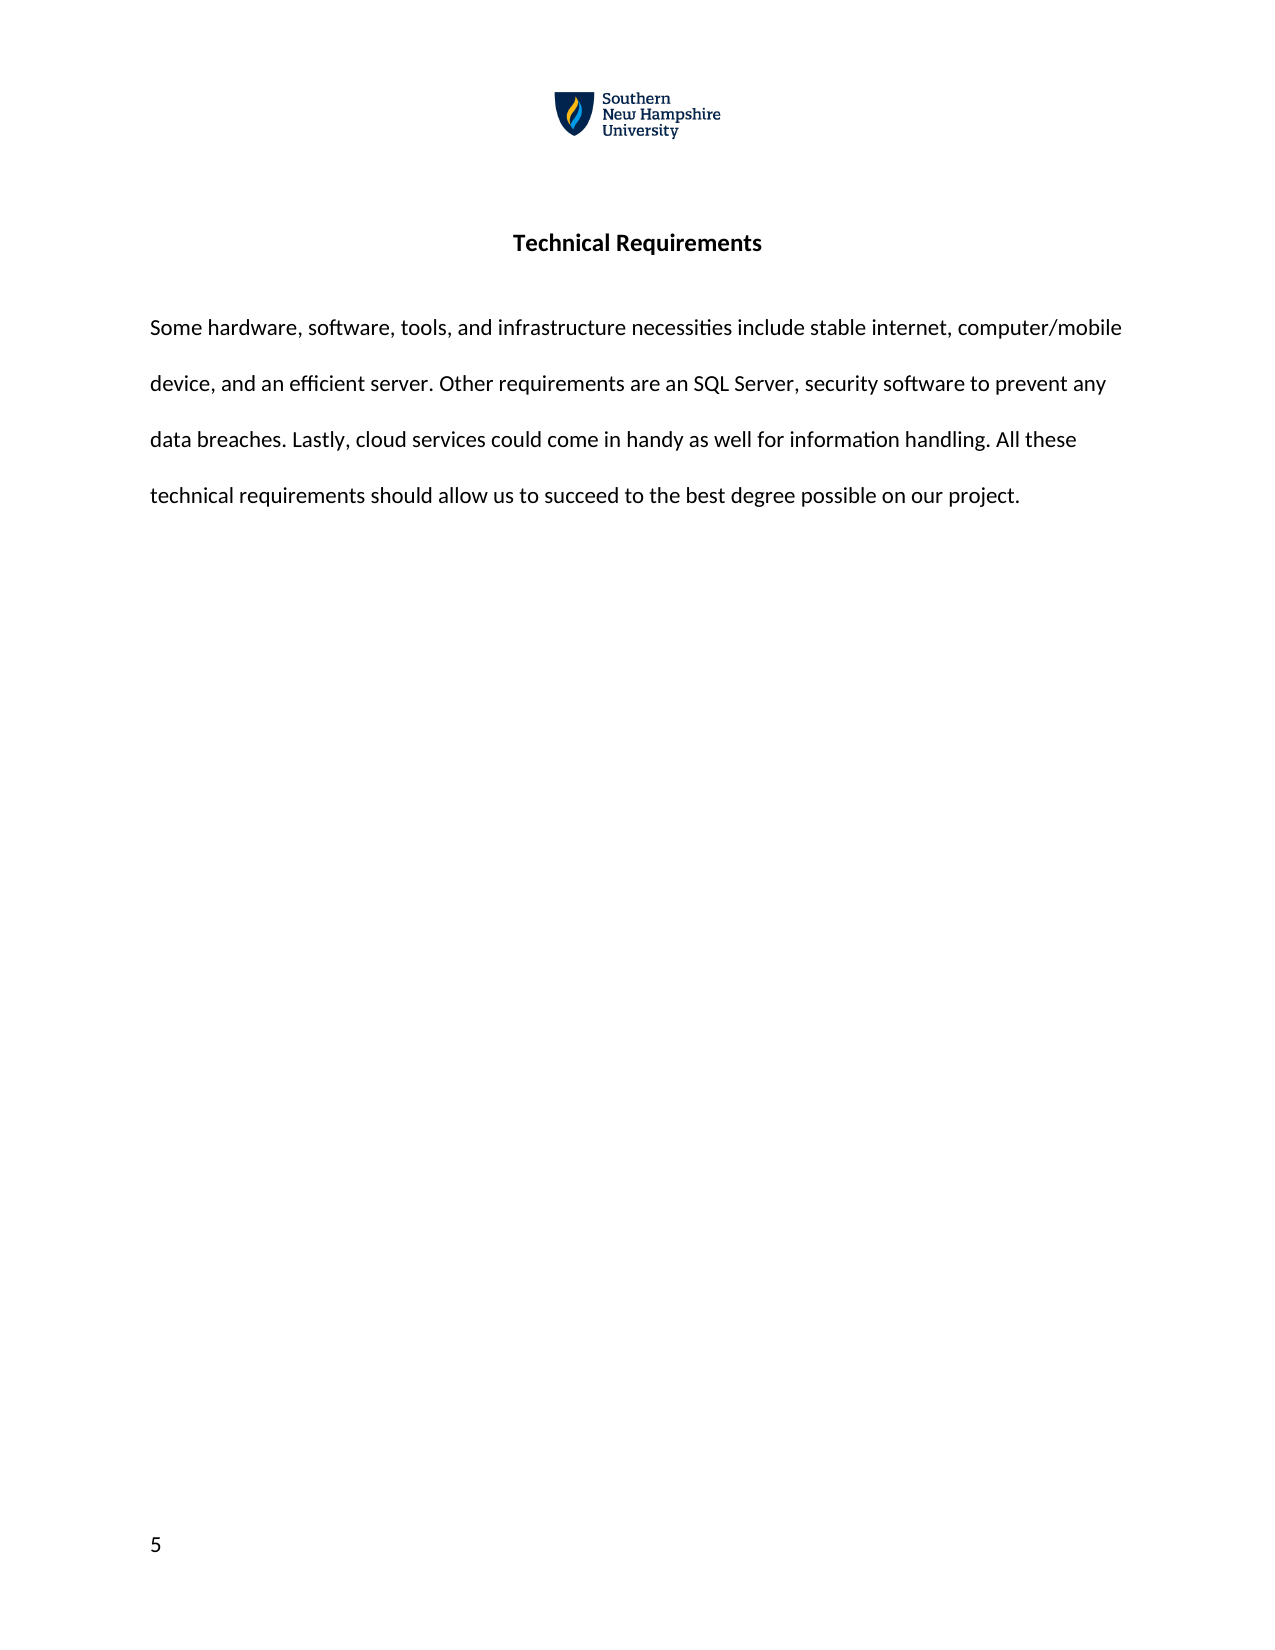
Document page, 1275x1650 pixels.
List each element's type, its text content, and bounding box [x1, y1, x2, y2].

text Some hardware, software, tools, and infrastructure necessities include stable internet, computer/mobile device, and an efficient server. Other requirements are an SQL Server, security software to prevent any data breaches. Lastly, cloud services could come in handy as well for information handling. All these technical requirements should allow us to succeed to the best degree possible on our project. [150, 313, 1125, 510]
subtitle Technical Requirements [150, 227, 1125, 257]
picture [546, 75, 729, 154]
